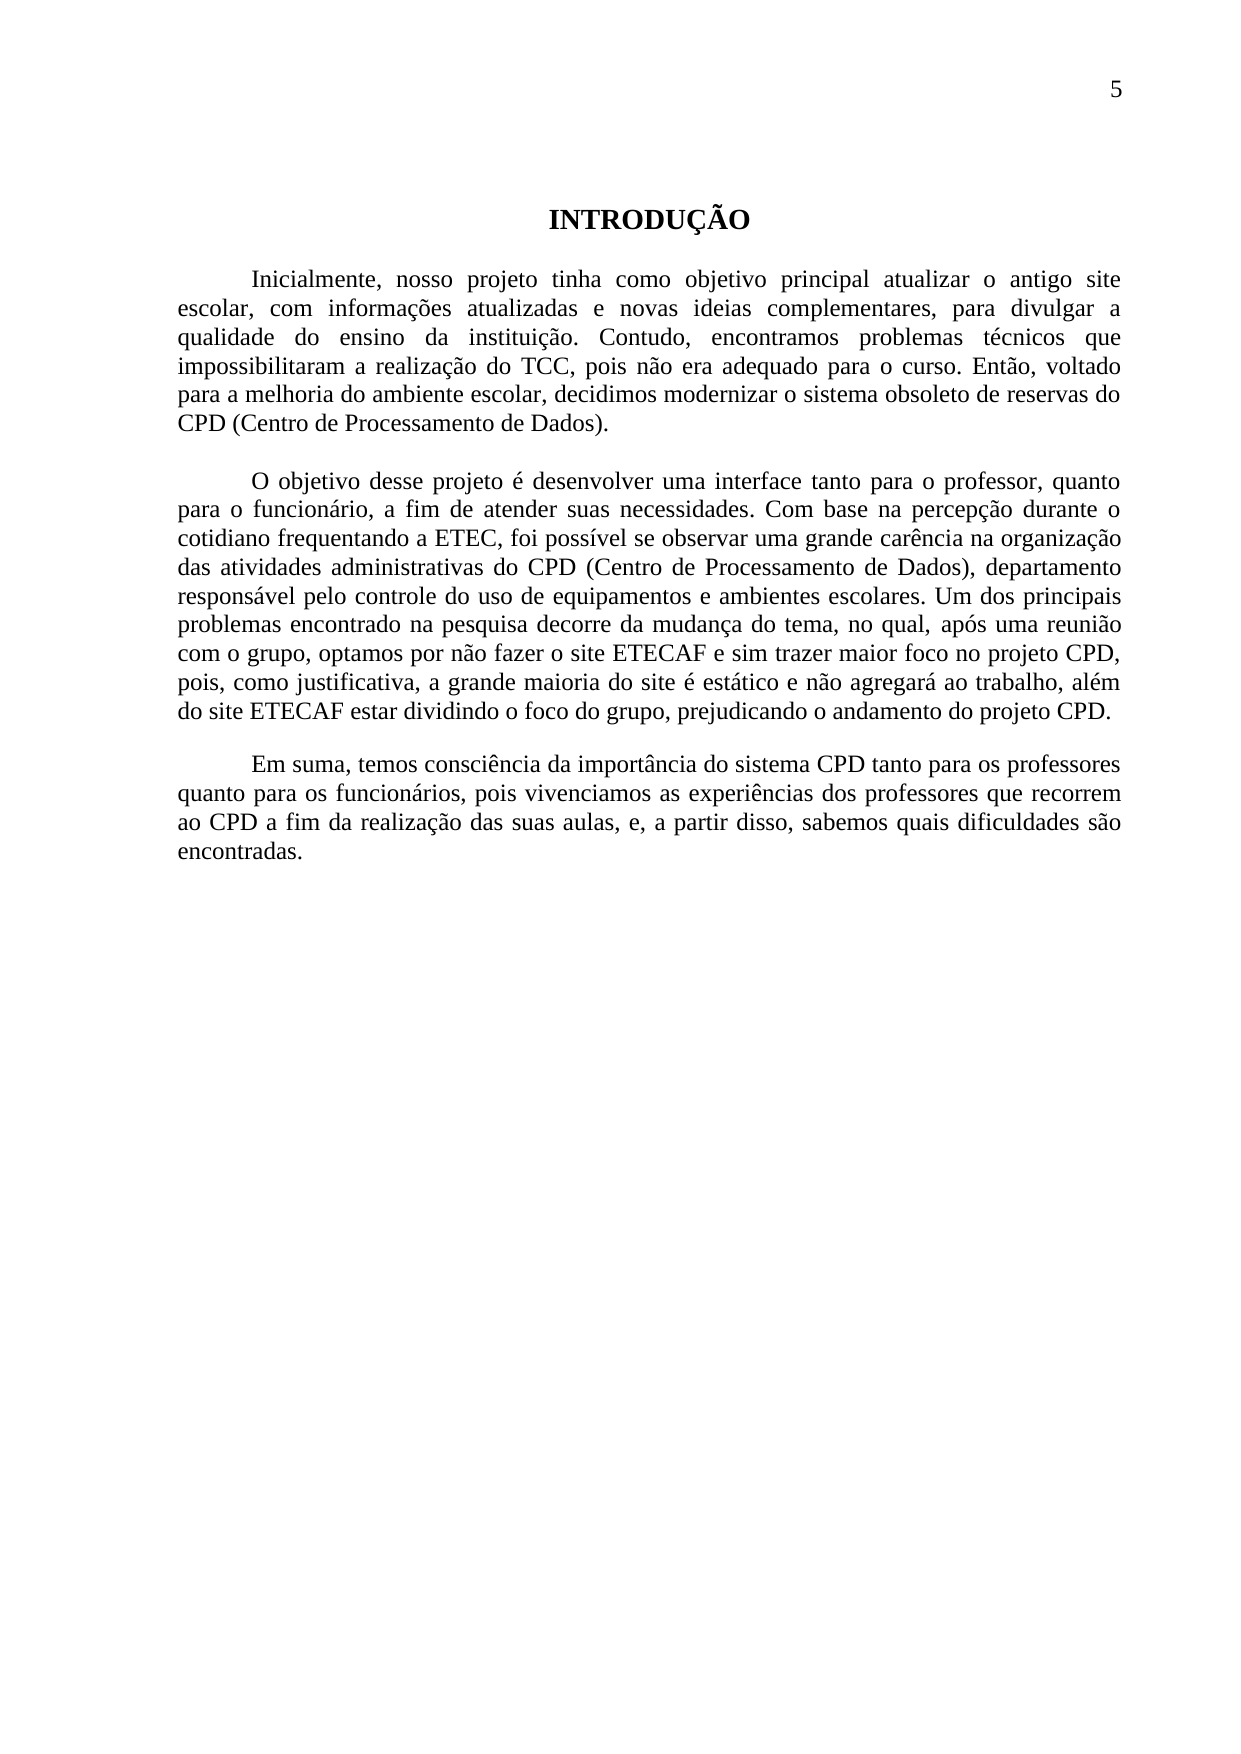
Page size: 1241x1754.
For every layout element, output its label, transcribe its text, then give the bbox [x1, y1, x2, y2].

text Inicialmente, nosso projeto tinha como objetivo principal atualizar o antigo site escolar, com informações atualizadas e novas ideias complementares, para divulgar a qualidade do ensino da instituição. Contudo, encontramos problemas técnicos que impossibilitaram a realização do TCC, pois não era adequado para o curso. Então, voltado para a melhoria do ambiente escolar, decidimos modernizar o sistema obsoleto de reservas do CPD (Centro de Processamento de Dados). [177, 264, 1122, 437]
text Em suma, temos consciência da importância do sistema CPD tanto para os professores quanto para os funcionários, pois vivenciamos as experiências dos professores que recorrem ao CPD a fim da realização das suas aulas, e, a partir disso, sabemos quais dificuldades são encontradas. [177, 749, 1122, 864]
text O objetivo desse projeto é desenvolver uma interface tanto para o professor, quanto para o funcionário, a fim de atender suas necessidades. Com base na percepção durante o cotidiano frequentando a ETEC, foi possível se observar uma grande carência na organização das atividades administrativas do CPD (Centro de Processamento de Dados), departamento responsável pelo controle do uso de equipamentos e ambientes escolares. Um dos principais problemas encontrado na pesquisa decorre da mudança do tema, no qual, após uma reunião com o grupo, optamos por não fazer o site ETECAF e sim trazer maior foco no projeto CPD, pois, como justificativa, a grande maioria do site é estático e não agregará ao trabalho, além do site ETECAF estar dividindo o foco do grupo, prejudicando o andamento do projeto CPD. [177, 466, 1122, 724]
subtitle INTRODUÇÃO [177, 202, 1122, 236]
